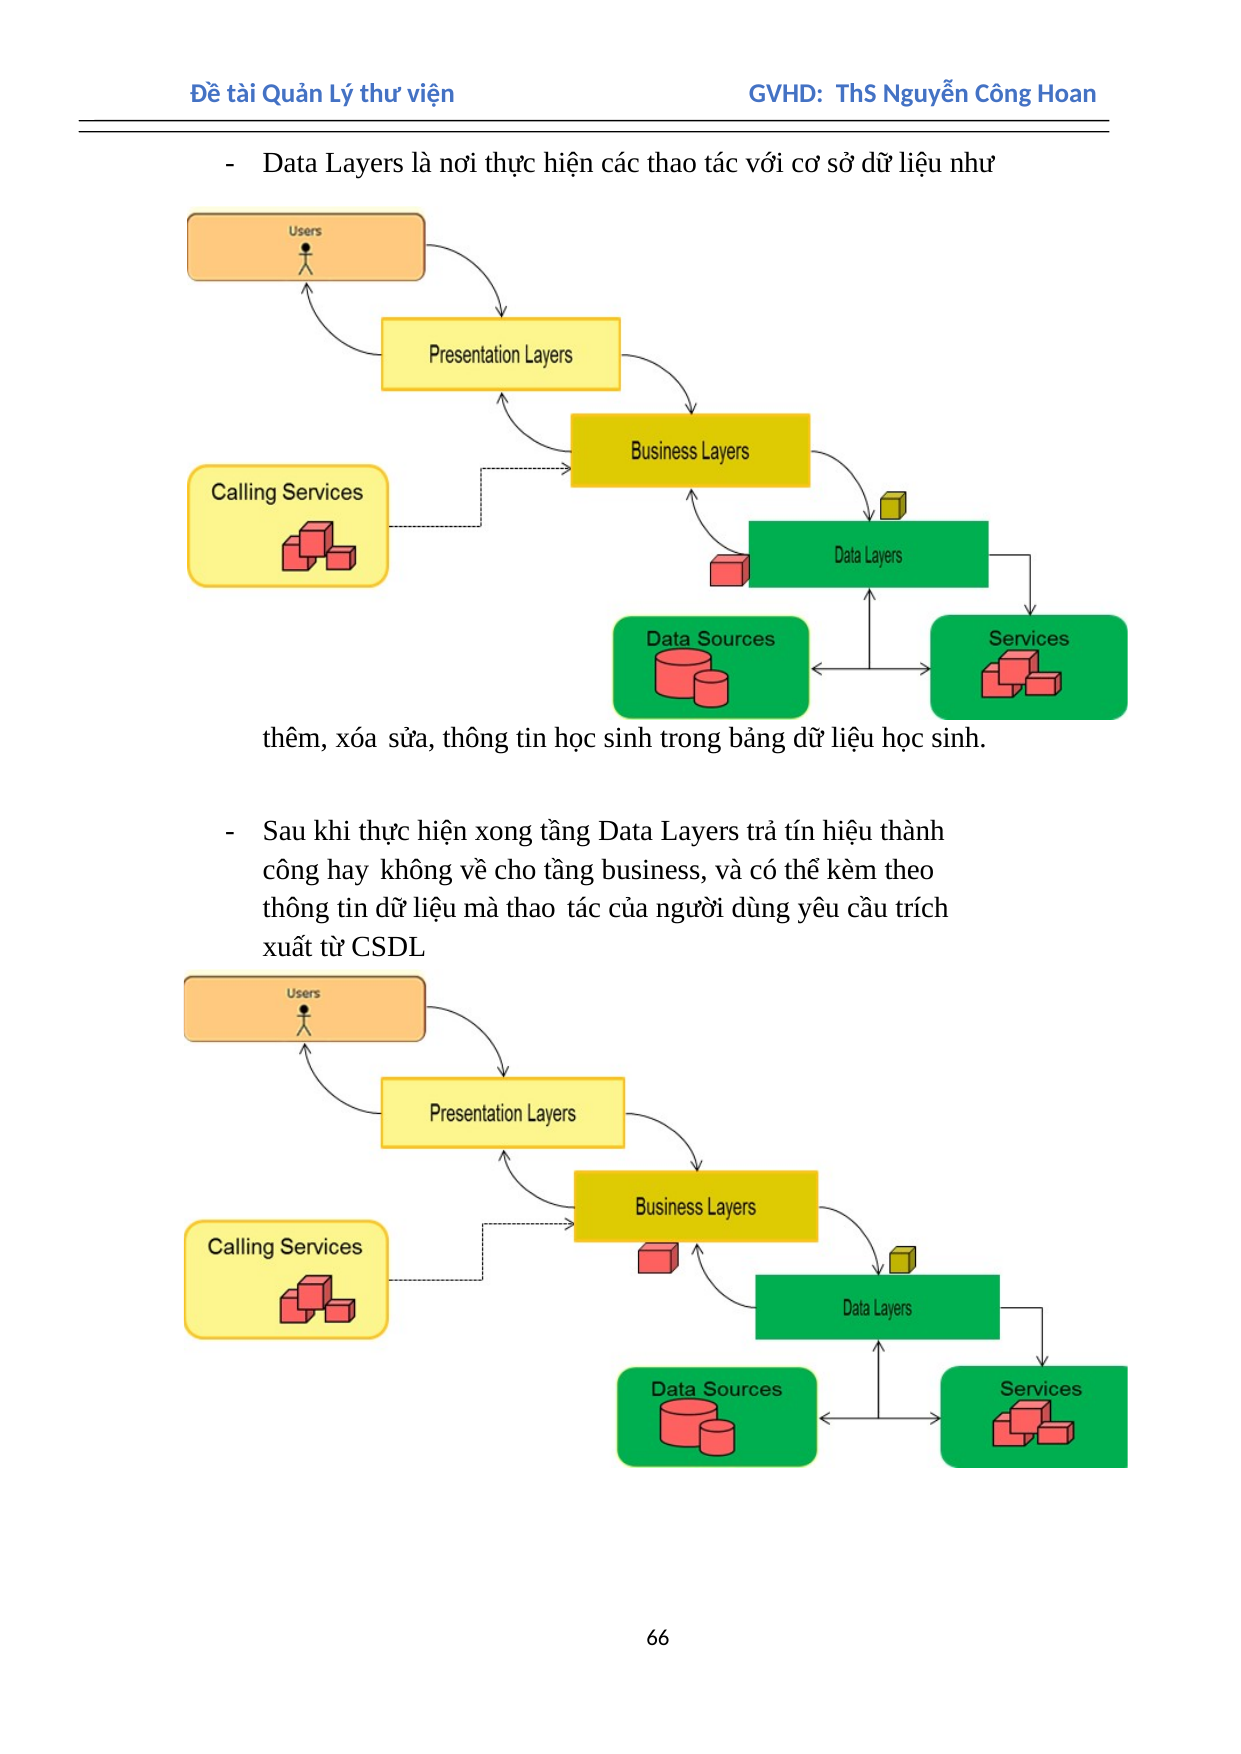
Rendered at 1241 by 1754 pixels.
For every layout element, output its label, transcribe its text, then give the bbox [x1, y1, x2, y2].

list Data Layers là nơi thực hiện các thao tác với cơ sở dữ liệu như thêm, xóa sửa, thông tin học sinh trong bảng dữ liệu học sinh. [225, 720, 1017, 753]
list Data Layers là nơi thực hiện các thao tác với cơ sở dữ liệu như thêm, xóa sửa, thông tin học sinh trong bảng dữ liệu học sinh. [225, 145, 1017, 206]
picture [183, 969, 1128, 1468]
picture [187, 206, 1128, 720]
list Sau khi thực hiện xong tầng Data Layers trả tín hiệu thành công hay không về cho tầng business, và có thể kèm theo thông tin dữ liệu mà thao tác của người dùng yêu cầu trích xuất từ CSDL [225, 813, 995, 963]
